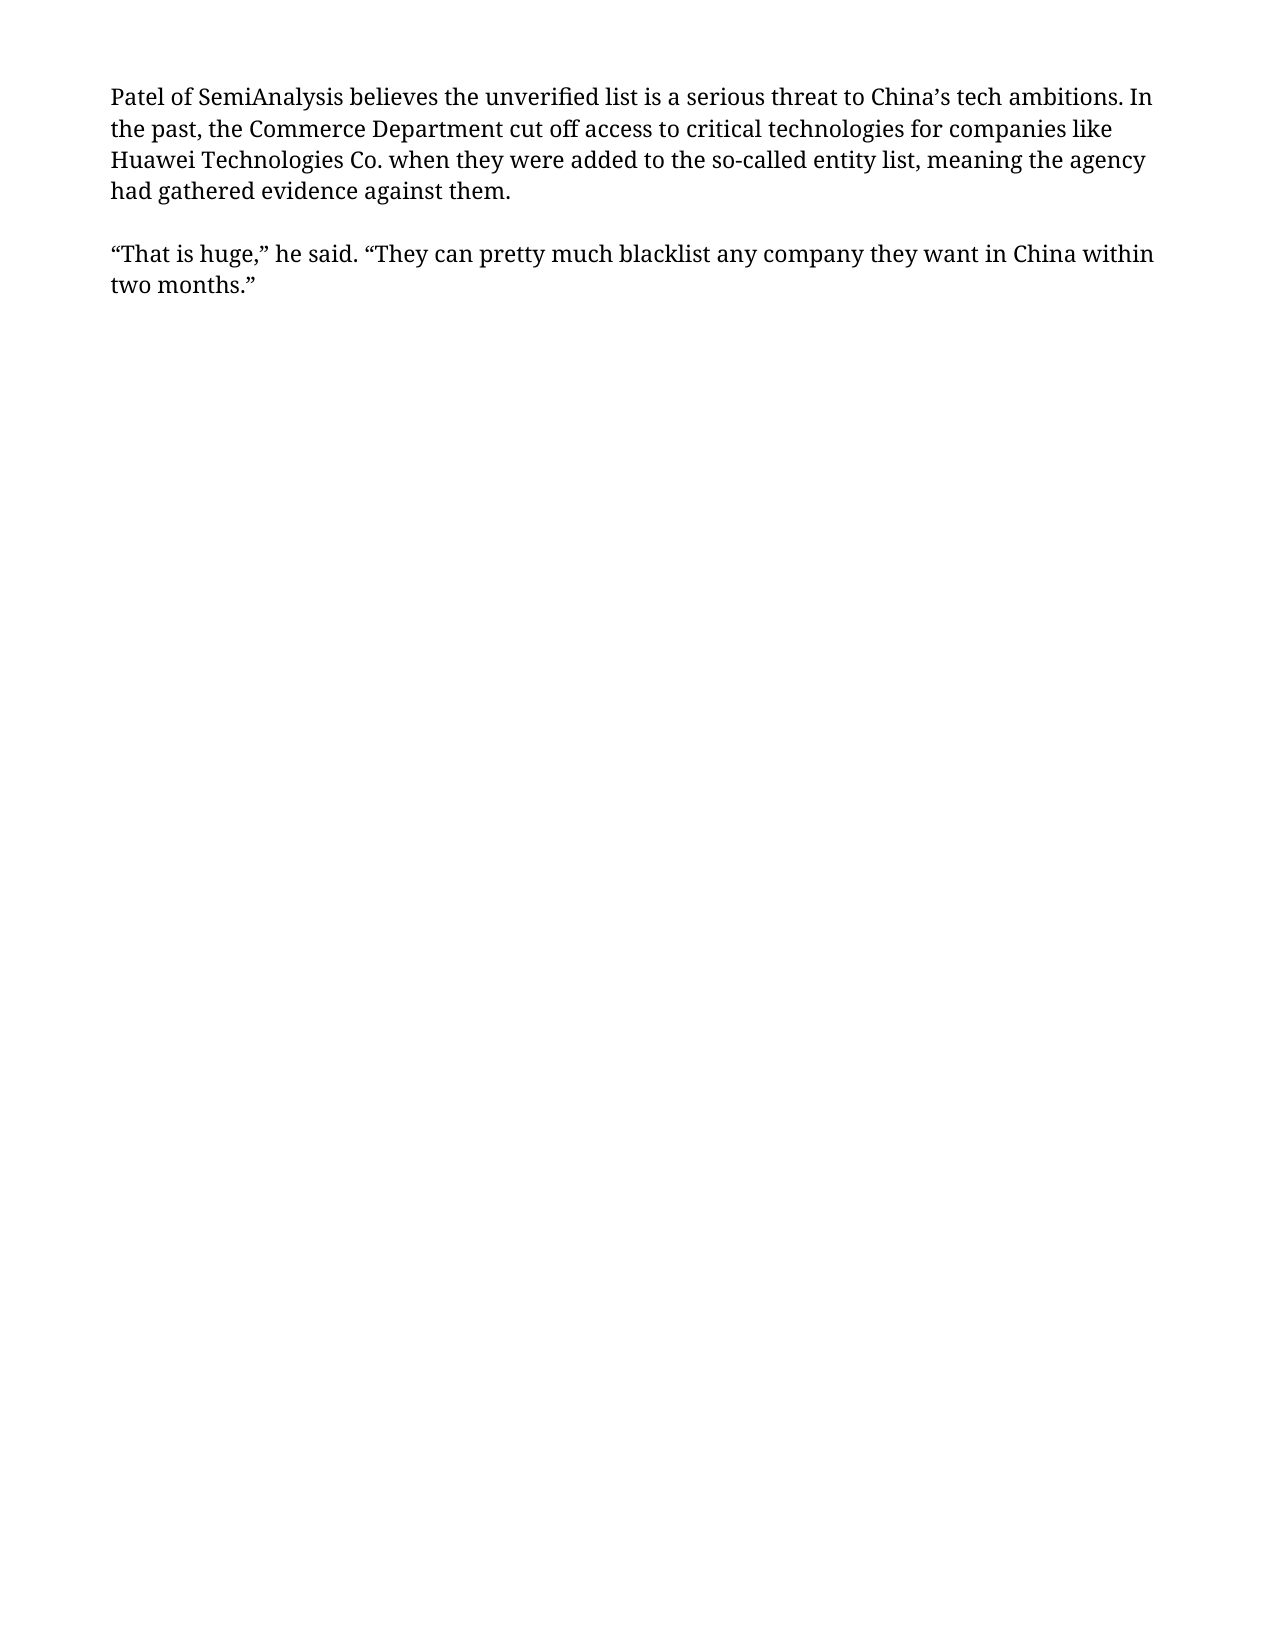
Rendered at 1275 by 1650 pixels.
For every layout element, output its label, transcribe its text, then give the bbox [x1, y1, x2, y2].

text “That is huge,” he said. “They can pretty much blacklist any company they want in China within two months.” [110, 237, 1162, 300]
text Patel of SemiAnalysis believes the unverified list is a serious threat to China’s tech ambitions. In the past, the Commerce Department cut off access to critical technologies for companies like Huawei Technologies Co. when they were added to the so-called entity list, meaning the agency had gathered evidence against them. [110, 81, 1162, 206]
